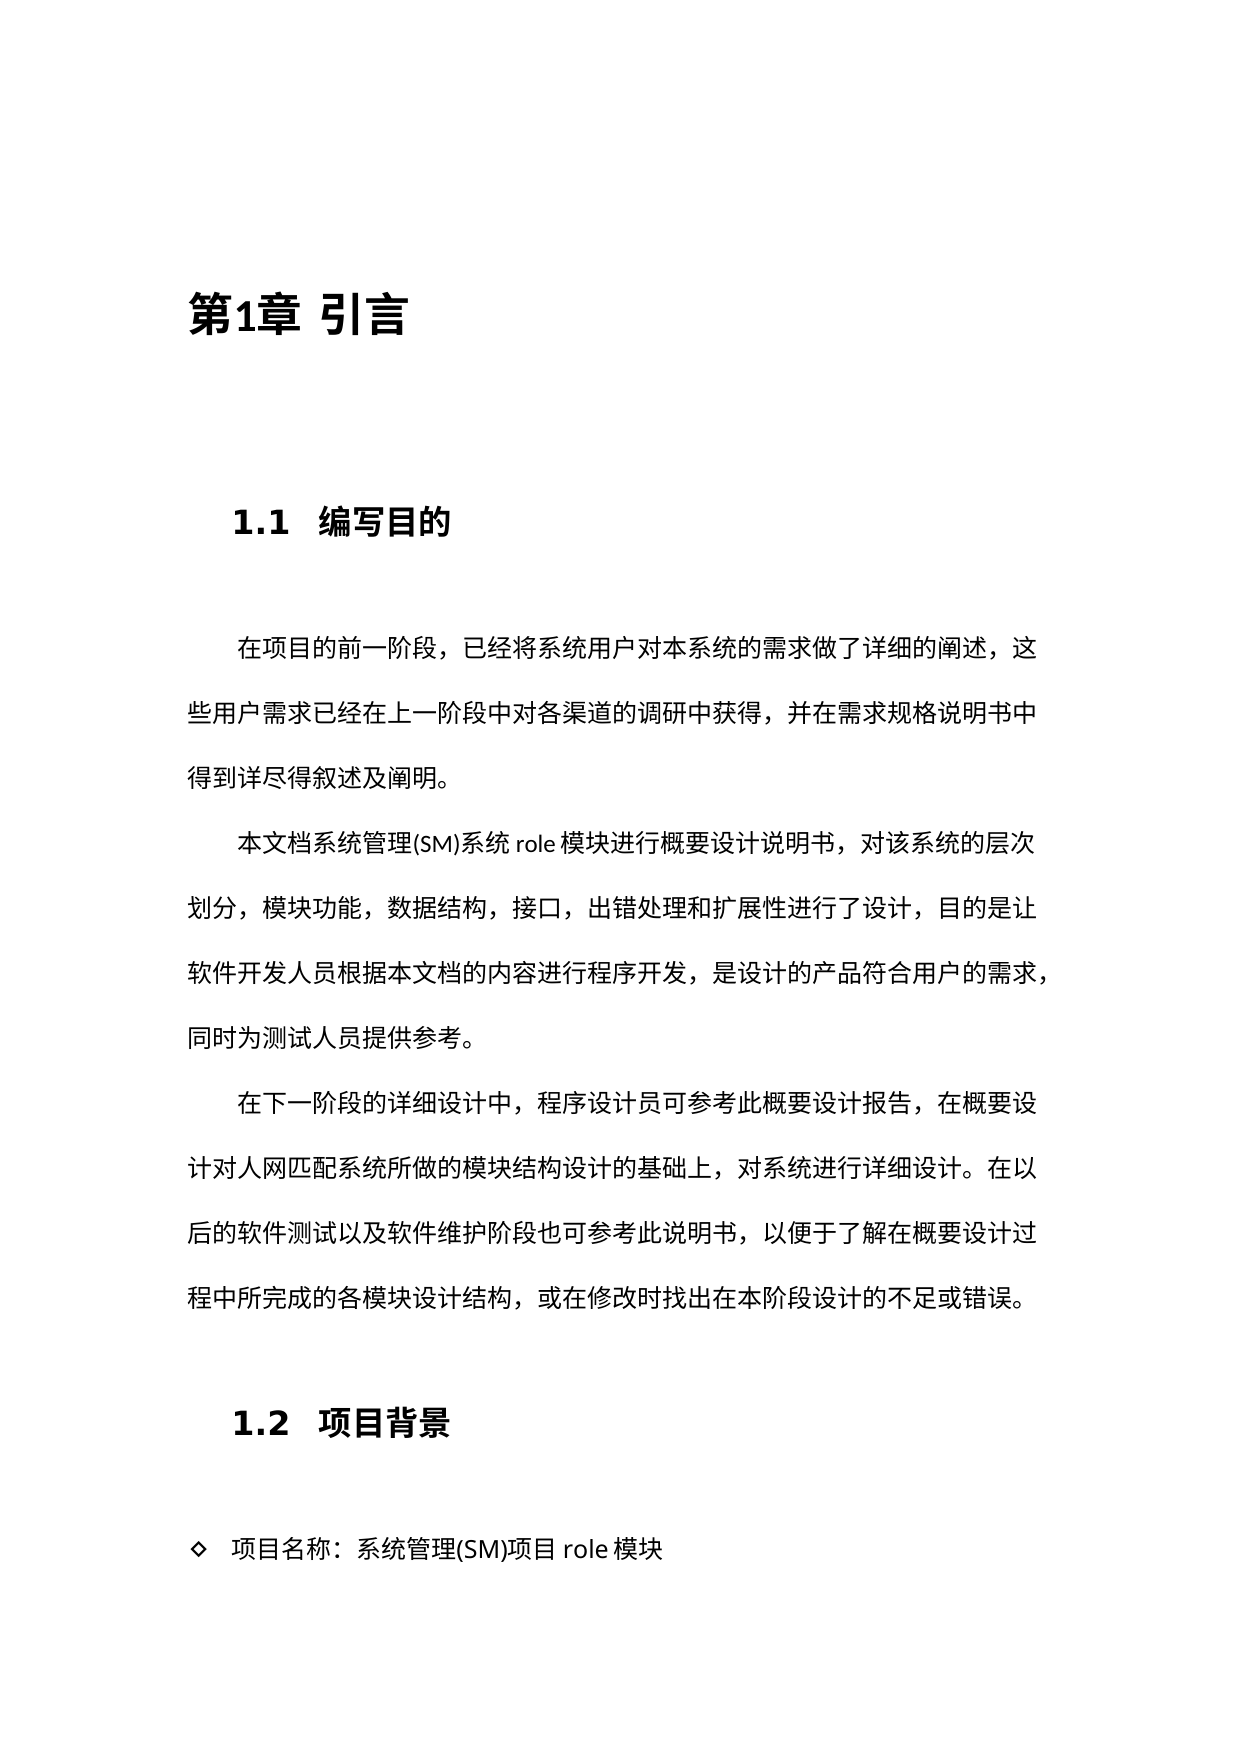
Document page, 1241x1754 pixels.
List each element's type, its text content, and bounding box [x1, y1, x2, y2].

list 项目名称：系统管理(SM)项目role模块 [187, 1515, 1053, 1580]
subtitle 编写目的 [231, 487, 1053, 552]
text 在项目的前一阶段，已经将系统用户对本系统的需求做了详细的阐述，这些用户需求已经在上一阶段中对各渠道的调研中获得，并在需求规格说明书中得到详尽得叙述及阐明。 [187, 614, 1053, 809]
text 本文档系统管理(SM)系统role模块进行概要设计说明书，对该系统的层次划分，模块功能，数据结构，接口，出错处理和扩展性进行了设计，目的是让软件开发人员根据本文档的内容进行程序开发，是设计的产品符合用户的需求，同时为测试人员提供参考。 [187, 809, 1053, 1069]
subtitle 项目背景 [231, 1388, 1053, 1453]
subtitle 引言 [187, 262, 1053, 360]
text 在下一阶段的详细设计中，程序设计员可参考此概要设计报告，在概要设计对人网匹配系统所做的模块结构设计的基础上，对系统进行详细设计。在以后的软件测试以及软件维护阶段也可参考此说明书，以便于了解在概要设计过程中所完成的各模块设计结构，或在修改时找出在本阶段设计的不足或错误。 [187, 1069, 1053, 1329]
